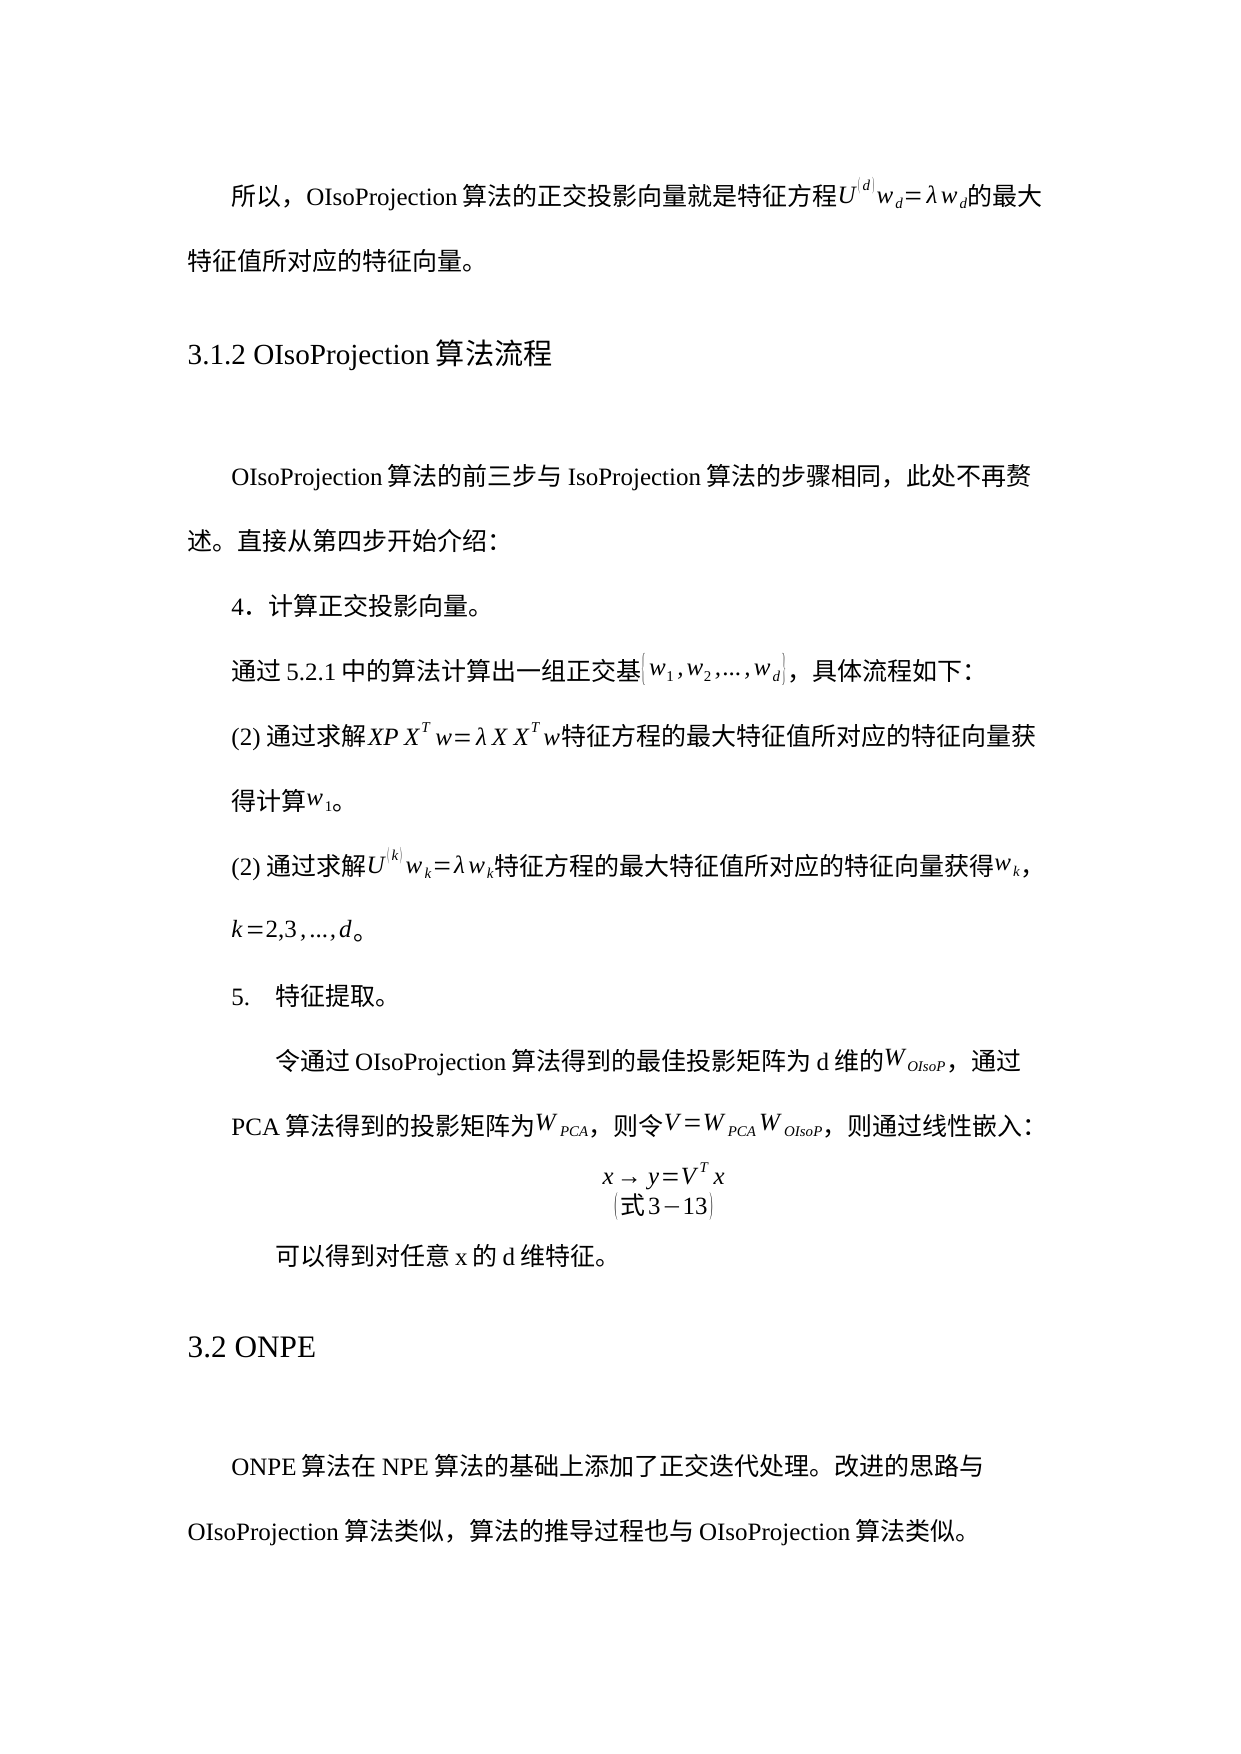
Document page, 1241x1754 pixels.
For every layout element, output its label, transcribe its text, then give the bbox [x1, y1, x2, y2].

text 所以，OIsoProjection算法的正交投影向量就是特征方程的最大特征值所对应的特征向量。 [187, 162, 1053, 292]
subtitle 3.1.2 OIsoProjection算法流程 [187, 319, 1053, 384]
text 5. 特征提取。 [231, 962, 1053, 1027]
text 可以得到对任意x的d维特征。 [231, 1222, 1053, 1287]
text 令通过OIsoProjection算法得到的最佳投影矩阵为d维的，通过PCA算法得到的投影矩阵为，则令，则通过线性嵌入： [231, 1027, 1053, 1157]
text (2) 通过求解特征方程的最大特征值所对应的特征向量获得，。 [231, 832, 1053, 962]
text ONPE算法在NPE算法的基础上添加了正交迭代处理。改进的思路与OIsoProjection算法类似，算法的推导过程也与OIsoProjection算法类似。 [187, 1432, 1053, 1562]
text 4．计算正交投影向量。 [231, 572, 1053, 637]
subtitle 3.2 ONPE [187, 1314, 1053, 1379]
text OIsoProjection算法的前三步与IsoProjection算法的步骤相同，此处不再赘述。直接从第四步开始介绍： [187, 442, 1053, 572]
text (2) 通过求解特征方程的最大特征值所对应的特征向量获得计算。 [231, 702, 1053, 832]
text 通过5.2.1中的算法计算出一组正交基，具体流程如下： [187, 637, 1053, 702]
